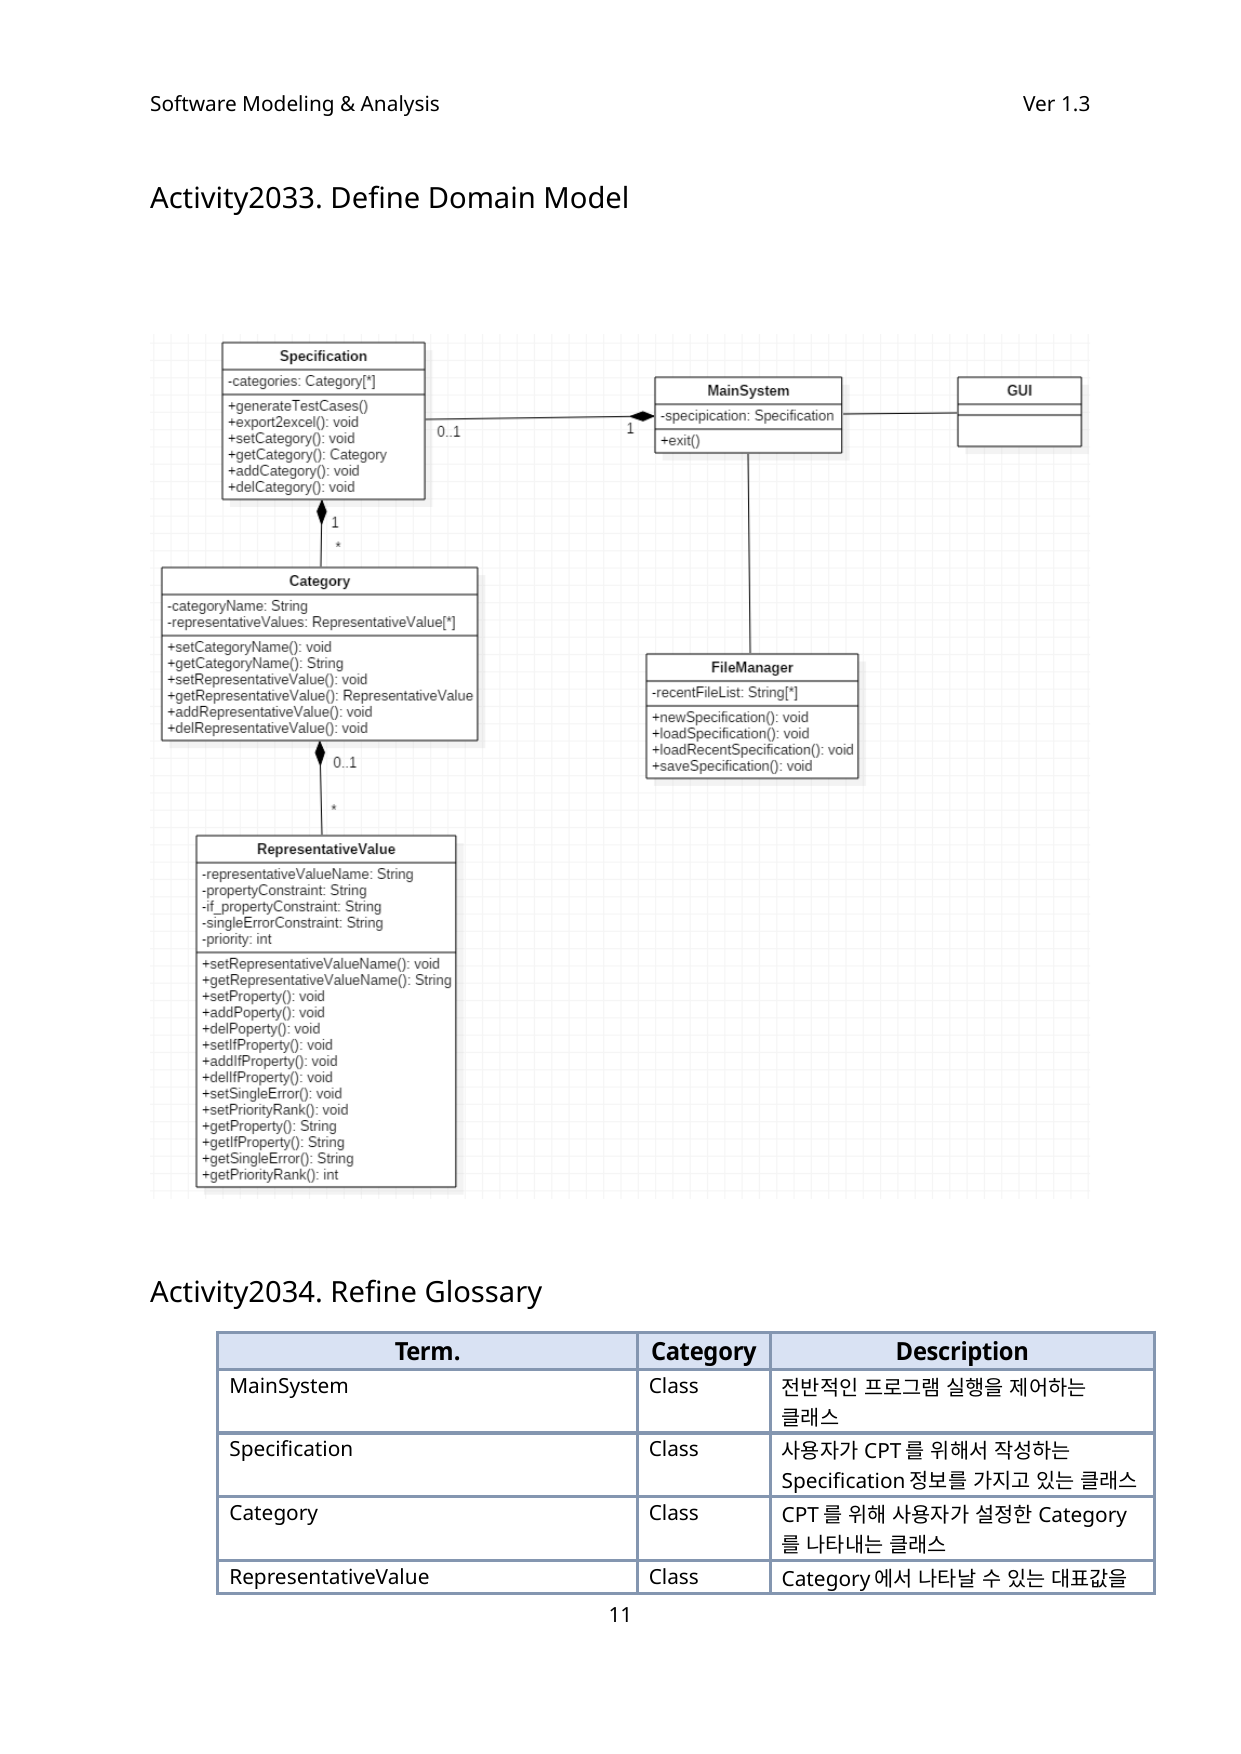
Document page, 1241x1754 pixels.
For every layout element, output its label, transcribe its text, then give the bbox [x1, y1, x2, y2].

picture [150, 334, 1091, 1199]
table_cell Class [639, 1562, 769, 1592]
table_cell MainSystem [219, 1371, 636, 1431]
table_cell Class [639, 1498, 769, 1559]
table_cell RepresentativeValue [219, 1562, 636, 1592]
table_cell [772, 1562, 1153, 1592]
table_cell 전반적인 프로그램 실행을 제어하는 클래스 [772, 1371, 1153, 1431]
table_cell Class [639, 1371, 769, 1431]
subtitle Activity2033. Define Domain Model [150, 177, 1090, 217]
table_header Term. [219, 1334, 636, 1368]
table_header Description [772, 1334, 1153, 1368]
table_cell Specification [219, 1435, 636, 1495]
subtitle Activity2034. Refine Glossary [150, 1271, 1090, 1311]
table_cell Class [639, 1435, 769, 1495]
table_cell Category [219, 1498, 636, 1559]
table_cell 사용자가 CPT를 위해서 작성하는 Specification정보를 가지고 있는 클래스 [772, 1435, 1153, 1495]
table_cell CPT를 위해 사용자가 설정한 Category를 나타내는 클래스 [772, 1498, 1153, 1559]
table_header Category [639, 1334, 769, 1368]
